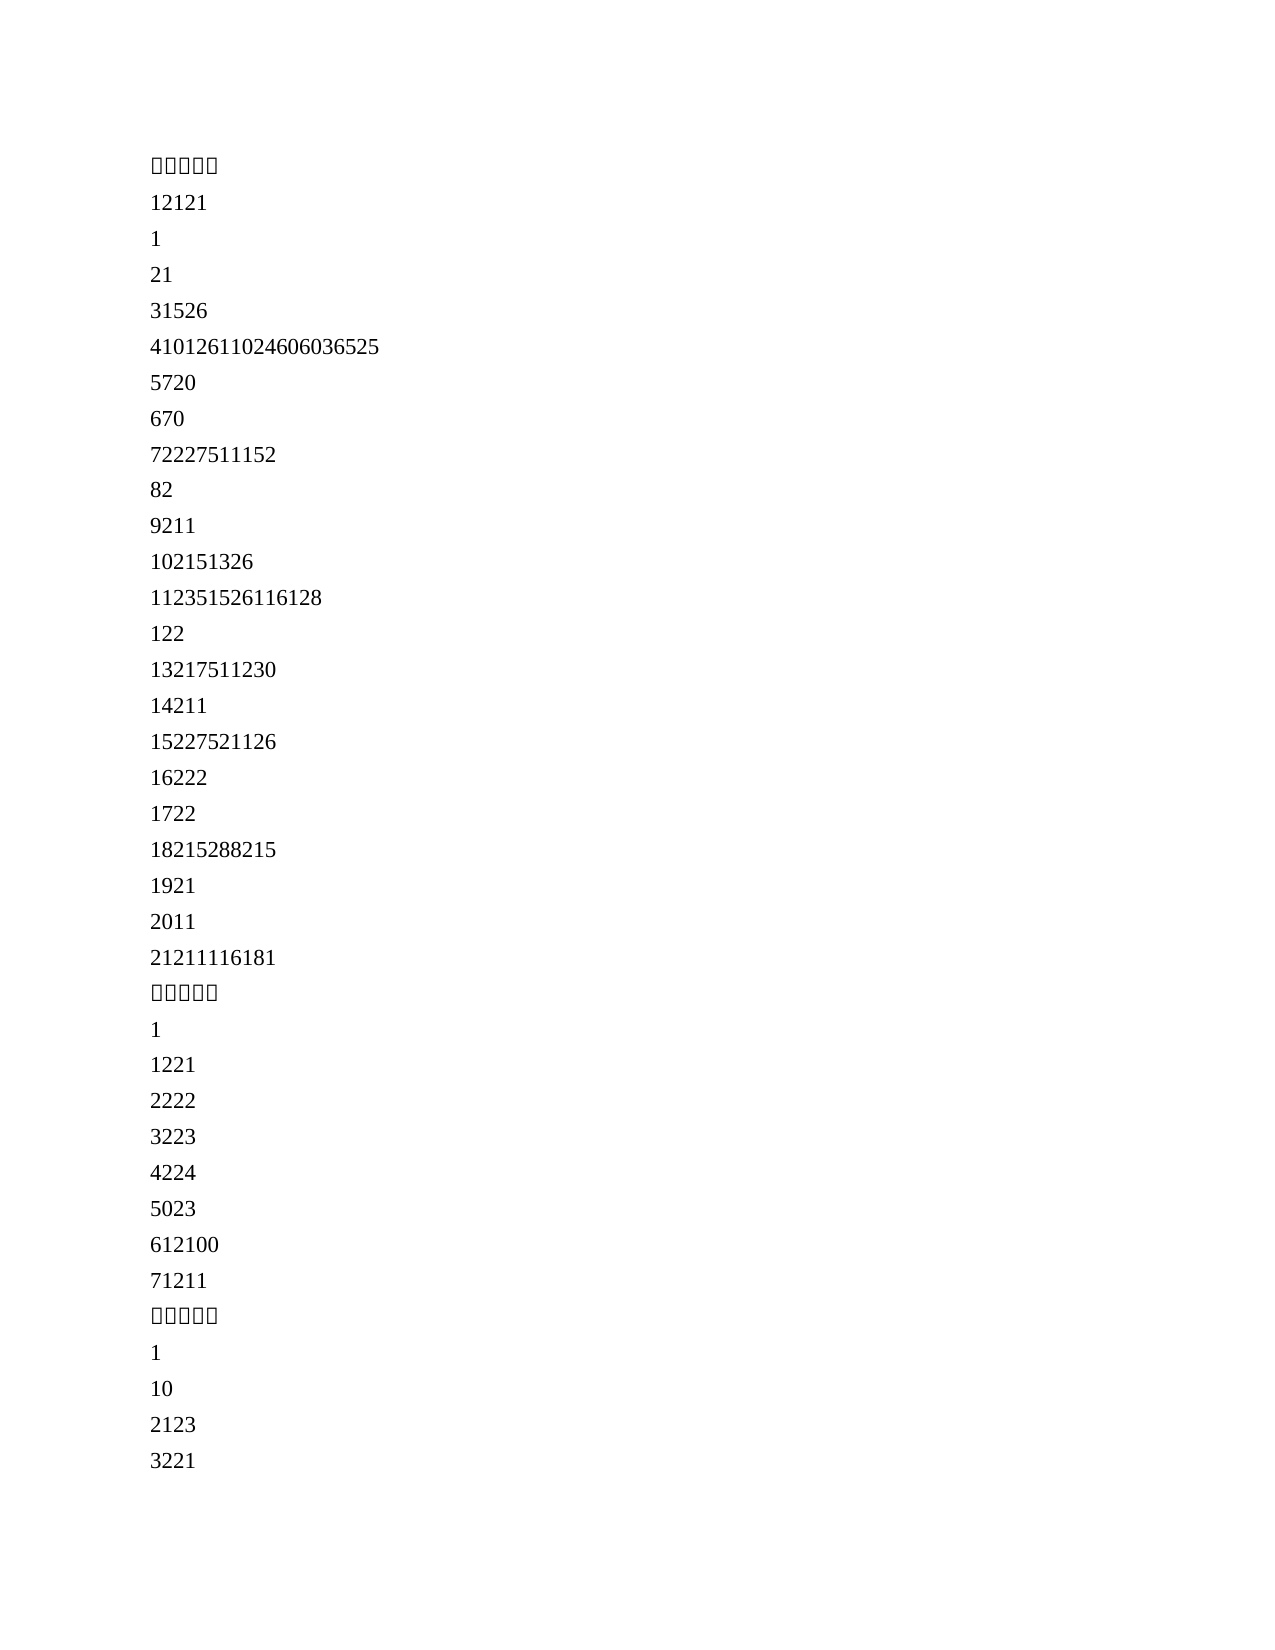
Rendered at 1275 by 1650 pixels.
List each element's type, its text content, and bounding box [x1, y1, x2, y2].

text  [150, 869, 1125, 900]
text  [150, 1300, 1125, 1331]
text  [150, 509, 1125, 541]
text  [150, 1156, 1125, 1187]
text  [150, 1264, 1125, 1295]
text  [150, 1120, 1125, 1152]
text  [150, 545, 1125, 577]
text  [150, 222, 1125, 253]
text  [150, 1444, 1125, 1475]
text  [150, 186, 1125, 217]
text  [150, 1192, 1125, 1223]
text  [150, 653, 1125, 684]
text  [150, 797, 1125, 828]
text  [150, 941, 1125, 972]
text  [150, 1084, 1125, 1116]
text  [150, 1336, 1125, 1367]
text  [150, 725, 1125, 756]
text  [150, 473, 1125, 505]
text  [150, 689, 1125, 720]
text  [150, 150, 1125, 181]
text  [150, 977, 1125, 1008]
text  [150, 1228, 1125, 1259]
text  [150, 833, 1125, 864]
text  [150, 1048, 1125, 1080]
text  [150, 581, 1125, 612]
text  [150, 402, 1125, 433]
text  [150, 761, 1125, 792]
text  [150, 1012, 1125, 1044]
text  [150, 905, 1125, 936]
text  [150, 617, 1125, 648]
text  [150, 258, 1125, 289]
text  [150, 437, 1125, 469]
text  [150, 294, 1125, 325]
text  [150, 1408, 1125, 1439]
text  [150, 1372, 1125, 1403]
text  [150, 330, 1125, 361]
text  [150, 366, 1125, 397]
